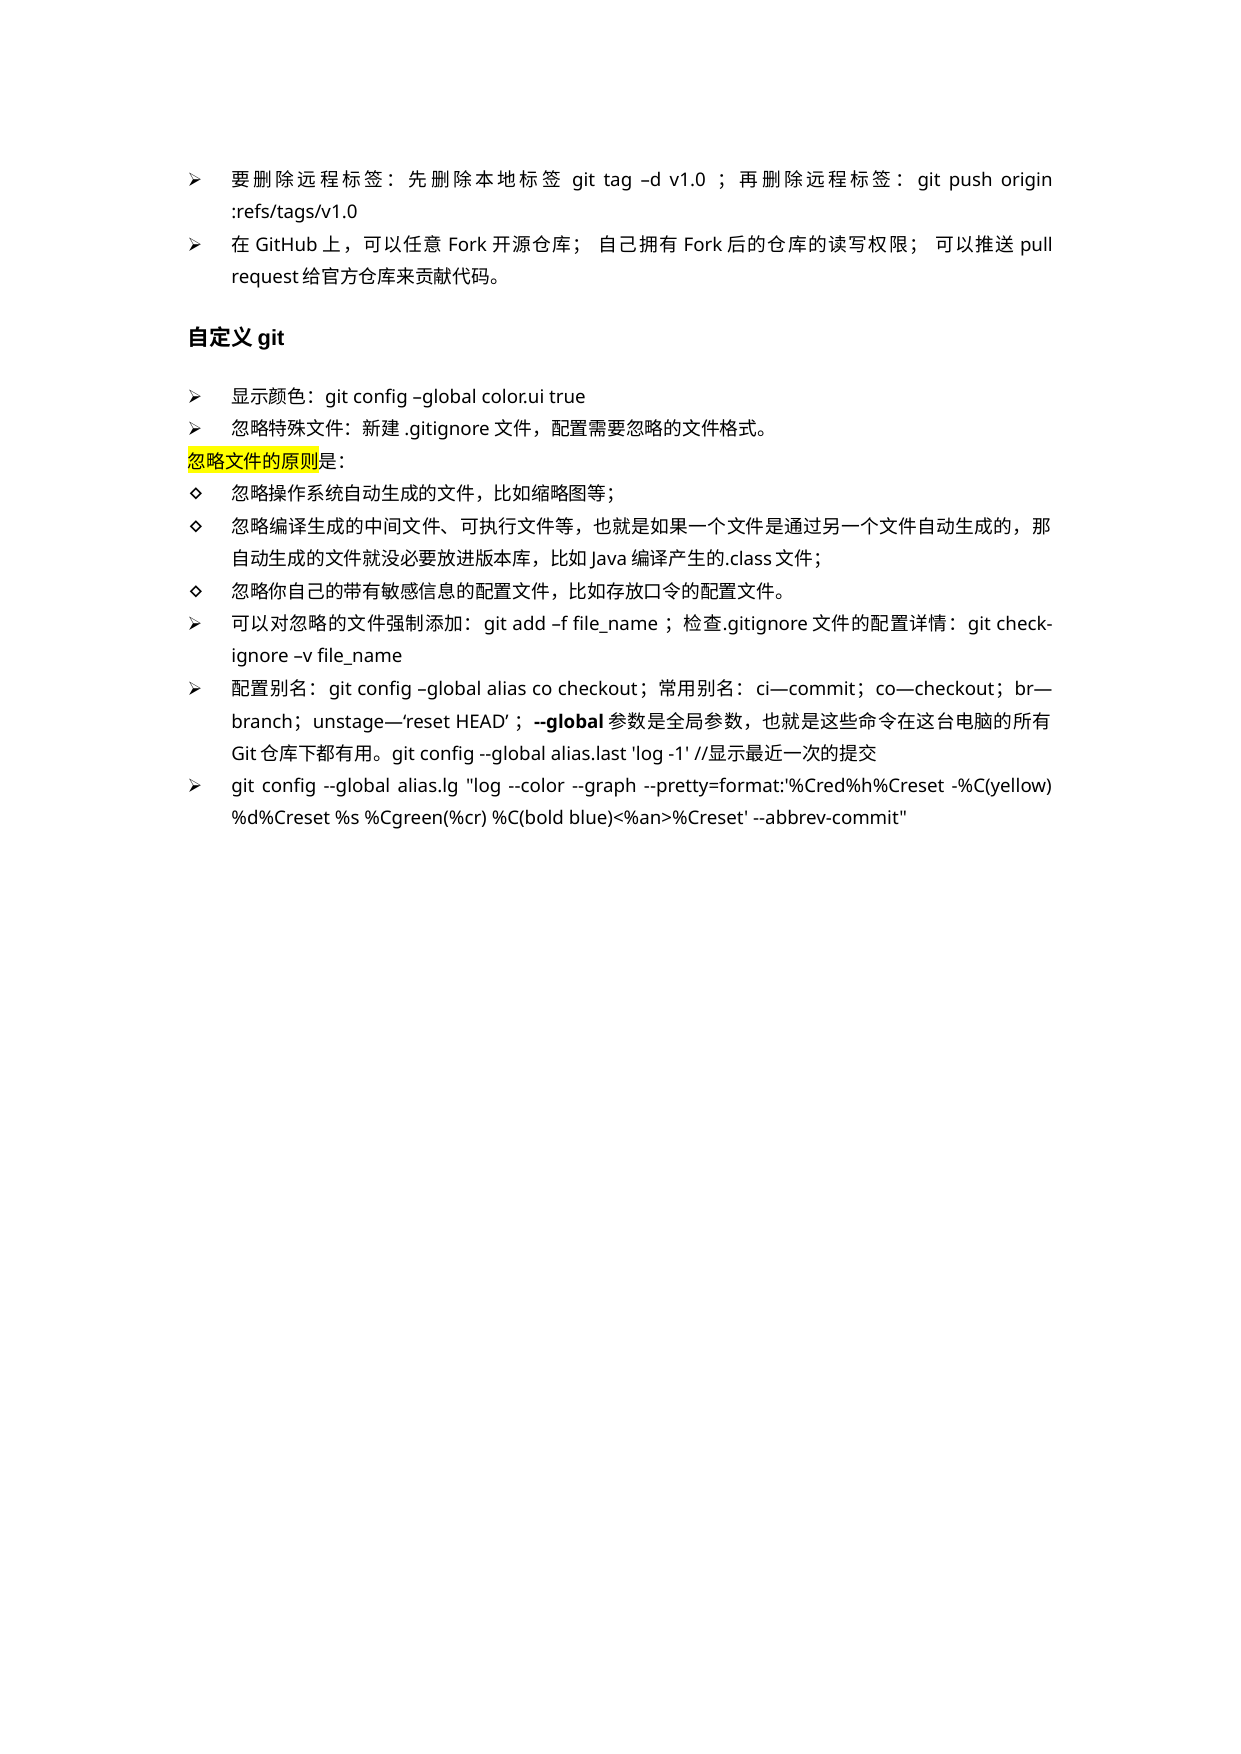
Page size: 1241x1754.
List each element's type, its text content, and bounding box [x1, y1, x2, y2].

list 忽略编译生成的中间文件、可执行文件等，也就是如果一个文件是通过另一个文件自动生成的，那自动生成的文件就没必要放进版本库，比如Java编译产生的.class文件； [187, 509, 1053, 574]
list git config --global alias.lg "log --color --graph --pretty=format:'%Cred%h%Creset -%C(yellow)%d%Creset %s %Cgreen(%cr) %C(bold blue)<%an>%Creset' --abbrev-commit" [187, 769, 1053, 834]
list 要删除远程标签：先删除本地标签 git tag –d v1.0 ；再删除远程标签：git push origin :refs/tags/v1.0 [187, 162, 1053, 227]
list 配置别名：git config –global alias co checkout；常用别名：ci—commit；co—checkout；br—branch；unstage—‘reset HEAD’ ；--global参数是全局参数，也就是这些命令在这台电脑的所有Git仓库下都有用。git config --global alias.last 'log -1' //显示最近一次的提交 [187, 671, 1053, 769]
list 可以对忽略的文件强制添加：git add –f file_name ；检查.gitignore文件的配置详情：git check-ignore –v file_name [187, 606, 1053, 671]
text 忽略文件的原则是： [187, 444, 1053, 476]
list 显示颜色：git config –global color.ui true [187, 379, 1053, 411]
list 忽略你自己的带有敏感信息的配置文件，比如存放口令的配置文件。 [187, 574, 1053, 606]
list 在GitHub上，可以任意Fork开源仓库； 自己拥有Fork后的仓库的读写权限； 可以推送pull request给官方仓库来贡献代码。 [187, 227, 1053, 292]
list 忽略操作系统自动生成的文件，比如缩略图等； [187, 476, 1053, 509]
subtitle 自定义git [187, 319, 1053, 352]
list 忽略特殊文件：新建 .gitignore 文件，配置需要忽略的文件格式。 [187, 411, 1053, 444]
